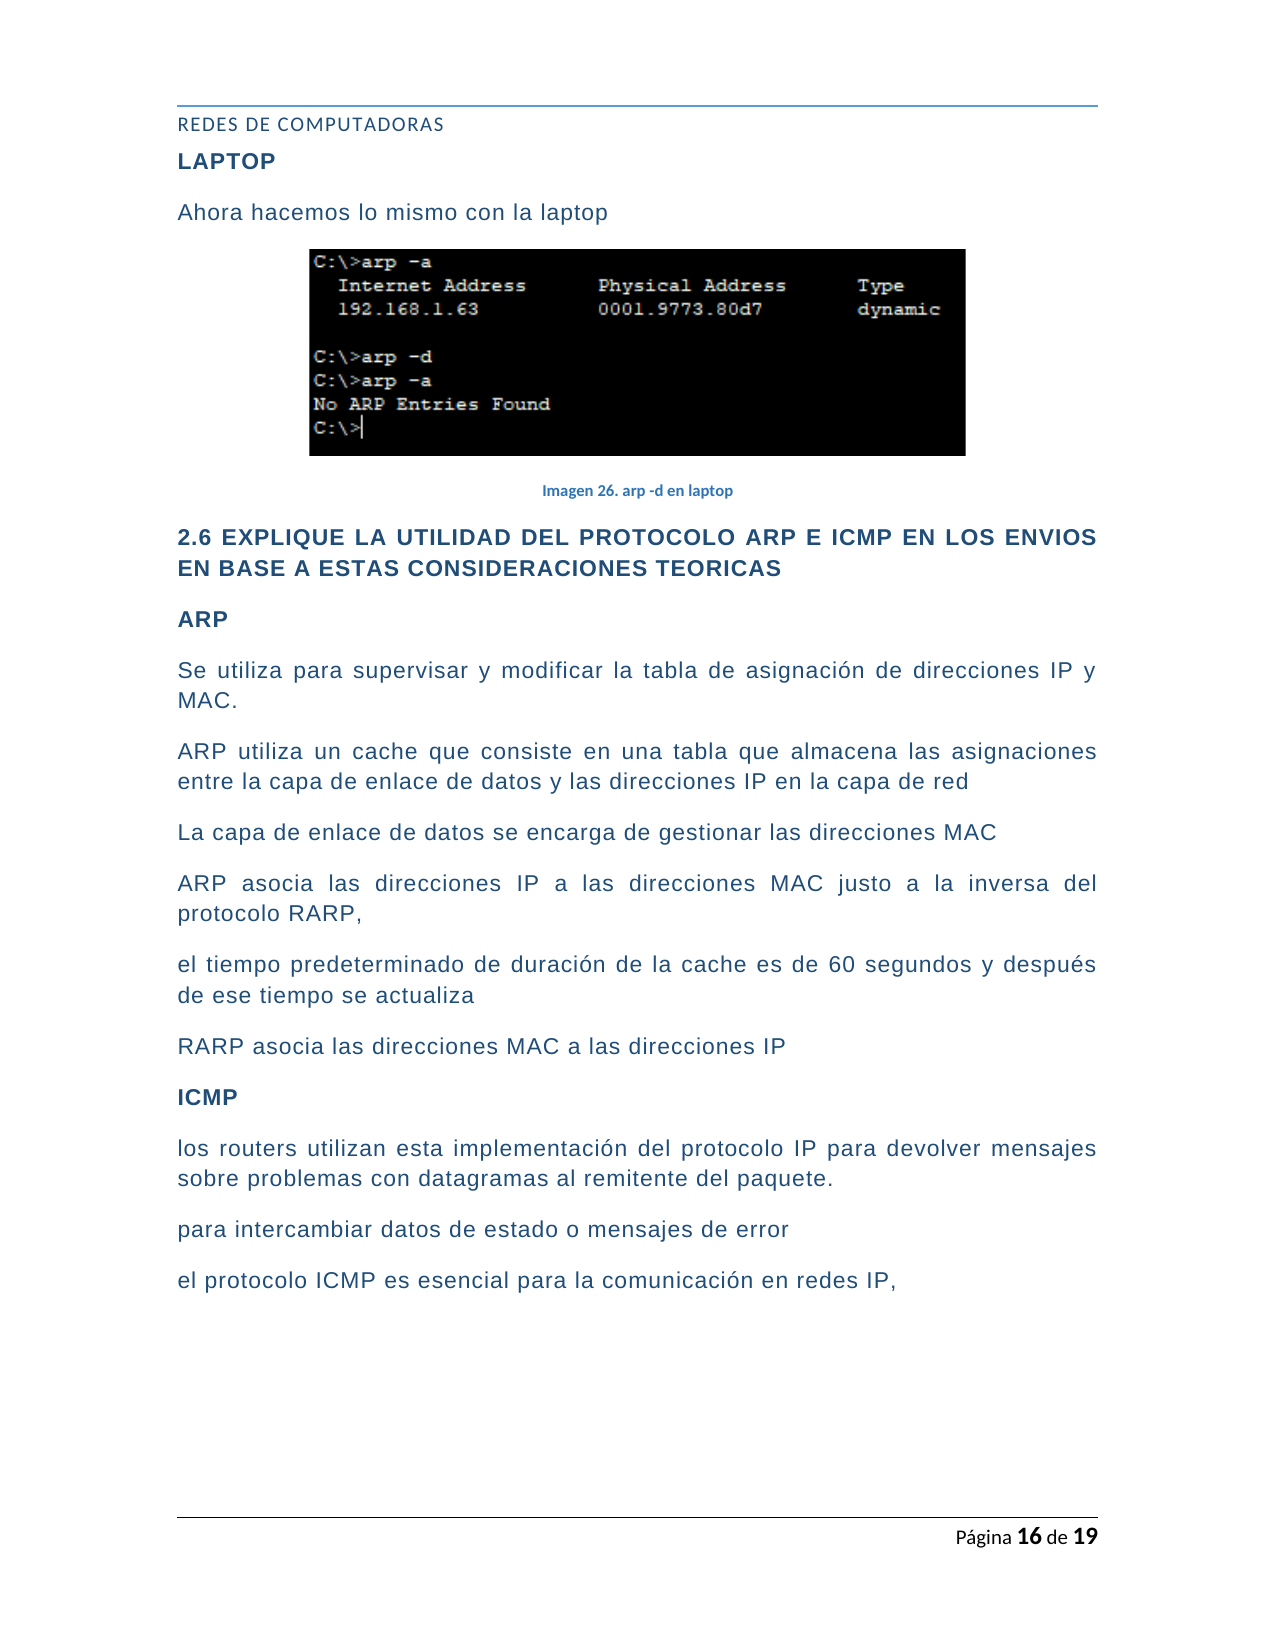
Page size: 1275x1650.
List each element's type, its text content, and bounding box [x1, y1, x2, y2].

text el tiempo predeterminado de duración de la cache es de 60 segundos y después de ese tiempo se actualiza [177, 951, 1098, 1008]
text ARP [177, 606, 1098, 632]
text ICMP [177, 1084, 1098, 1110]
text Ahora hacemos lo mismo con la laptop [177, 199, 1098, 225]
text el protocolo ICMP es esencial para la comunicación en redes IP, [177, 1267, 1098, 1293]
text La capa de enlace de datos se encarga de gestionar las direcciones MAC [177, 819, 1098, 845]
text para intercambiar datos de estado o mensajes de error [177, 1216, 1098, 1242]
text ARP utiliza un cache que consiste en una tabla que almacena las asignaciones entre la capa de enlace de datos y las direcciones IP en la capa de red [177, 738, 1098, 794]
text RARP asocia las direcciones MAC a las direcciones IP [177, 1033, 1098, 1059]
text 2.6 explique la utilidad del protocolo arp e icmp en los envios en base a estas consideraciones teoricas [177, 524, 1098, 581]
text los routers utilizan esta implementación del protocolo IP para devolver mensajes sobre problemas con datagramas al remitente del paquete. [177, 1135, 1098, 1191]
picture [309, 249, 966, 456]
text ARP asocia las direcciones IP a las direcciones MAC justo a la inversa del protocolo RARP, [177, 870, 1098, 927]
text laptop [177, 148, 1098, 174]
text Imagen 26. arp -d en laptop [177, 480, 1098, 500]
text Se utiliza para supervisar y modificar la tabla de asignación de direcciones IP y MAC. [177, 657, 1098, 713]
